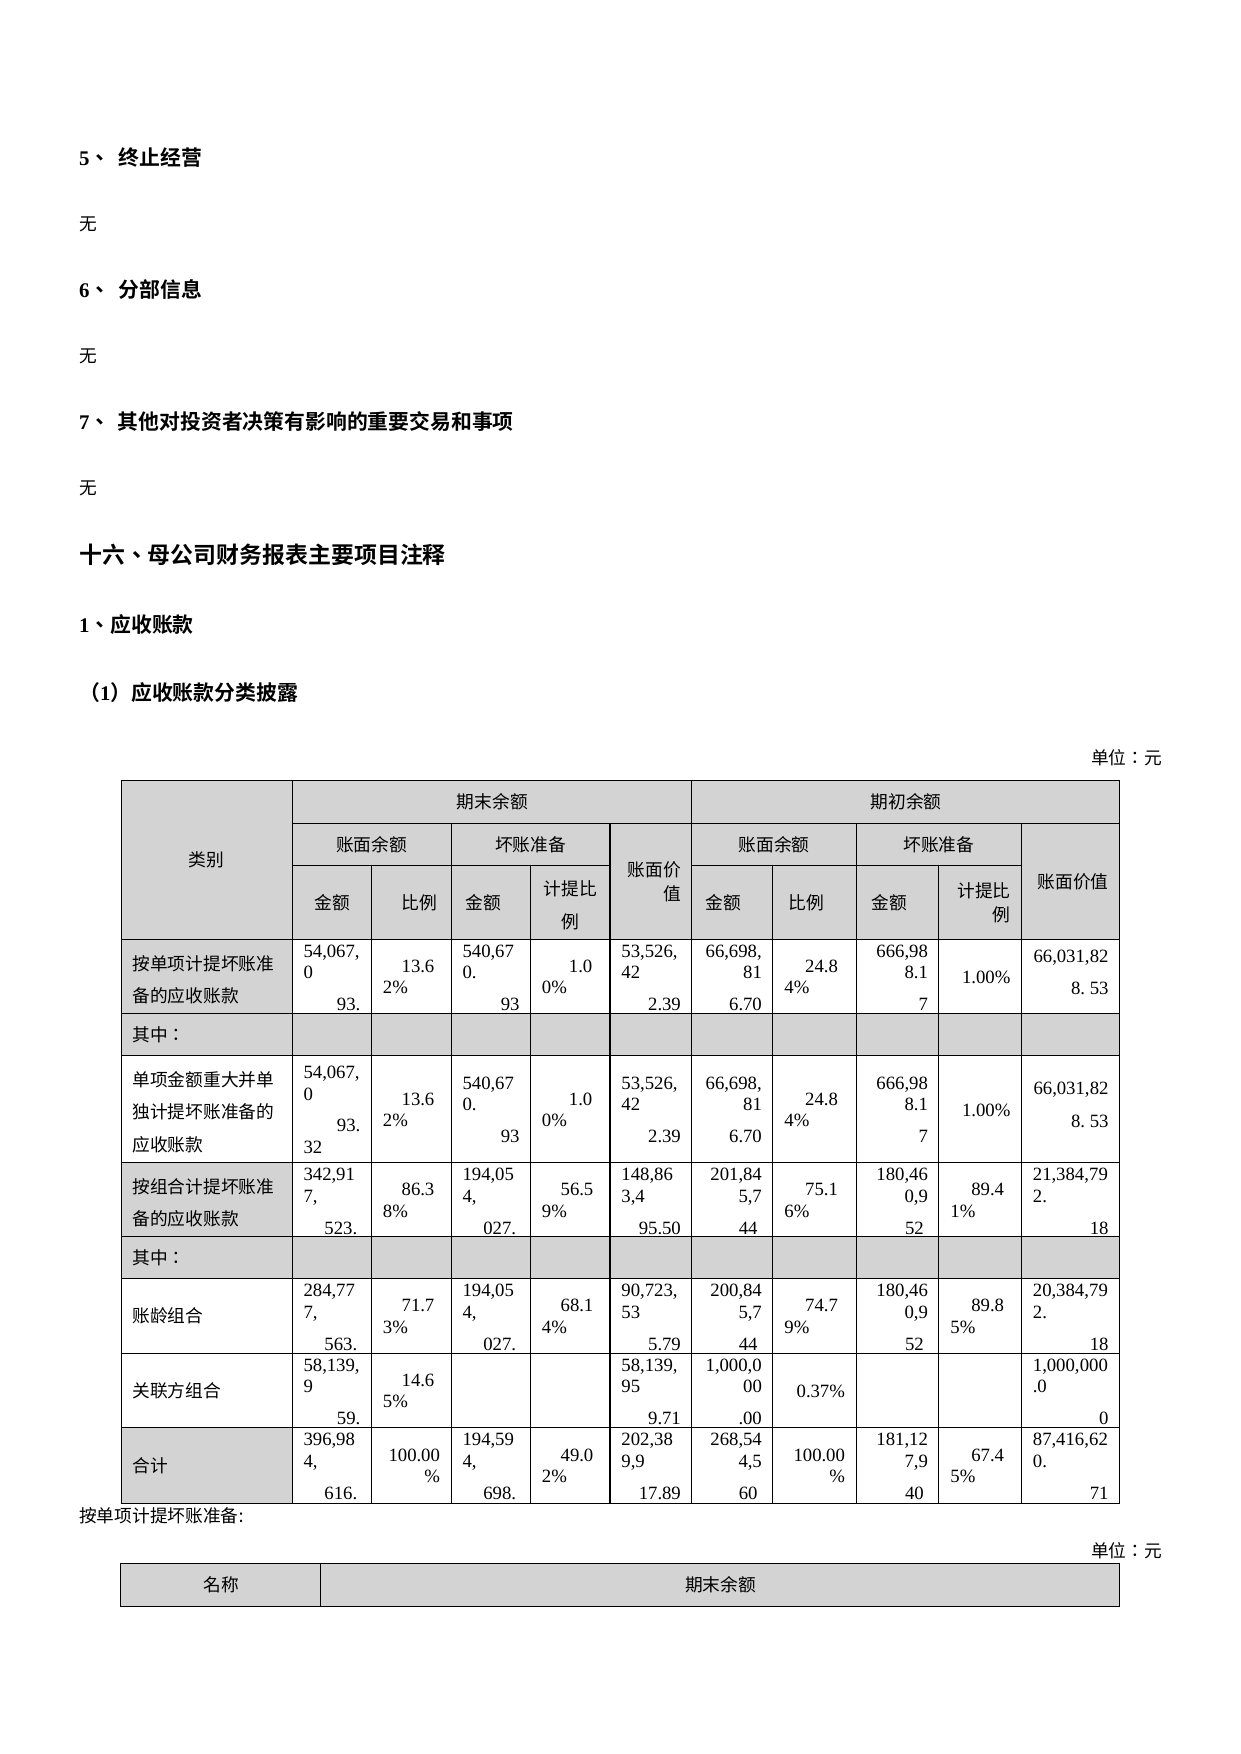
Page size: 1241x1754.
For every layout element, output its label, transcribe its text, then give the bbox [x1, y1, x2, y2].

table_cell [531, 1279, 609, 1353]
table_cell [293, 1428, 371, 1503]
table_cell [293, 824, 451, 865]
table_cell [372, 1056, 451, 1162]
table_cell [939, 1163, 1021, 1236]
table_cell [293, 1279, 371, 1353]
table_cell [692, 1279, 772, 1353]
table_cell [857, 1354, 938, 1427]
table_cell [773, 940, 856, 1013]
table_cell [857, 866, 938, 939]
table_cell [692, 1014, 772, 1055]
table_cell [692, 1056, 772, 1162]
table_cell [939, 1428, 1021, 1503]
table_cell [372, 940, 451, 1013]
text 无 [79, 343, 1162, 367]
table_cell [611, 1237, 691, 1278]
text 按单项计提坏账准备: [79, 1504, 1162, 1528]
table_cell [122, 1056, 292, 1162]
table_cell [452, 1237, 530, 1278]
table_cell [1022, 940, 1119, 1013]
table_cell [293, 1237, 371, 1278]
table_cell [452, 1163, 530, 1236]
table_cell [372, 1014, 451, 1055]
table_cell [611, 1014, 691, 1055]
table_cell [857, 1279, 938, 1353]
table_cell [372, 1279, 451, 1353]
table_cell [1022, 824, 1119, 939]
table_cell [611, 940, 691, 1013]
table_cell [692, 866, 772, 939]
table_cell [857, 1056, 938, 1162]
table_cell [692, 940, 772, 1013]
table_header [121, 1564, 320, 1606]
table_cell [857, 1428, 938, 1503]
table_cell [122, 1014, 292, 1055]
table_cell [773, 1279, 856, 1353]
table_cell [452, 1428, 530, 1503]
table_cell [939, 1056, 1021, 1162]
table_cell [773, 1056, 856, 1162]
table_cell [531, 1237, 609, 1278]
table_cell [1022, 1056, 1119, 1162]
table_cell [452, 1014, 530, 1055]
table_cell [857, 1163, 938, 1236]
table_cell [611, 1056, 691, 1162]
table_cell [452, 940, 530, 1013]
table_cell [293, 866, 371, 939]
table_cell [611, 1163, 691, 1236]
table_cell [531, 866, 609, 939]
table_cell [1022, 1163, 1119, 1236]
subtitle 7、 其他对投资者决策有影响的重要交易和事项 [79, 407, 1162, 436]
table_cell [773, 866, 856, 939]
subtitle 6、 分部信息 [79, 275, 1162, 304]
subtitle 十六、母公司财务报表主要项目注释 [79, 539, 1162, 570]
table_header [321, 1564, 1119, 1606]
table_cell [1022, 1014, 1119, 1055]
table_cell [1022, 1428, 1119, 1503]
subtitle 1、应收账款 [79, 610, 1162, 638]
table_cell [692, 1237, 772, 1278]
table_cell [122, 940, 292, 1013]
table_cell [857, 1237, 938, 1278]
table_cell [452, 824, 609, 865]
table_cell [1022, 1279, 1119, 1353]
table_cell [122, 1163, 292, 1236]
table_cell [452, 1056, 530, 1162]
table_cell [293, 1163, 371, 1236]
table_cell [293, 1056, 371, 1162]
text 单位：元 [79, 1538, 1162, 1562]
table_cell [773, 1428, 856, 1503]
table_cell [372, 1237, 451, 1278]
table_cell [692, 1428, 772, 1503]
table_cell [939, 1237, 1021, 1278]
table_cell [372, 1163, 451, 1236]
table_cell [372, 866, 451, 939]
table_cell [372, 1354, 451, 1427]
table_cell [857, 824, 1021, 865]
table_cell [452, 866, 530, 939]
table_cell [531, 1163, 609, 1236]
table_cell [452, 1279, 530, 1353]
subtitle （1）应收账款分类披露 [79, 678, 1162, 706]
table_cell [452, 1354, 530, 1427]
text 单位：元 [79, 746, 1162, 770]
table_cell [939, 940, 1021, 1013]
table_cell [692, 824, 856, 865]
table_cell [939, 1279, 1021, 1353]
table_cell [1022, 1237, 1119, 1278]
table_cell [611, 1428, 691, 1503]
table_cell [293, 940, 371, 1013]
subtitle 5、 终止经营 [79, 143, 1162, 172]
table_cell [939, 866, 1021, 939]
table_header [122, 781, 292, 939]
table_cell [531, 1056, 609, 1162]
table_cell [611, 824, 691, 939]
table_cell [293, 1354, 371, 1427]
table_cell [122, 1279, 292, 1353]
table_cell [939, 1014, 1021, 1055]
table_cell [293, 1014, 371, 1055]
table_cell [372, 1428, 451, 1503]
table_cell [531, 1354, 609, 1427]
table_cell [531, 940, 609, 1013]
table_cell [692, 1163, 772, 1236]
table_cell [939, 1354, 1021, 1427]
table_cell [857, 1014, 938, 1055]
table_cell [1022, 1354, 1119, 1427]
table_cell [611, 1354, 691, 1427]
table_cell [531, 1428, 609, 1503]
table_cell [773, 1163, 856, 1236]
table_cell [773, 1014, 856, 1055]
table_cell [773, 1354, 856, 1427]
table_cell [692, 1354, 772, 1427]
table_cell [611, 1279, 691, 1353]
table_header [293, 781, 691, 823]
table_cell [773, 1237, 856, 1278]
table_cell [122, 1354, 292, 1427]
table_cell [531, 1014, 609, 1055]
text 无 [79, 475, 1162, 499]
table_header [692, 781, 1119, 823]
text 无 [79, 212, 1162, 236]
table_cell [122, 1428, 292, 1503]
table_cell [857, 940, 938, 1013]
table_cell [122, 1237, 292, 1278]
